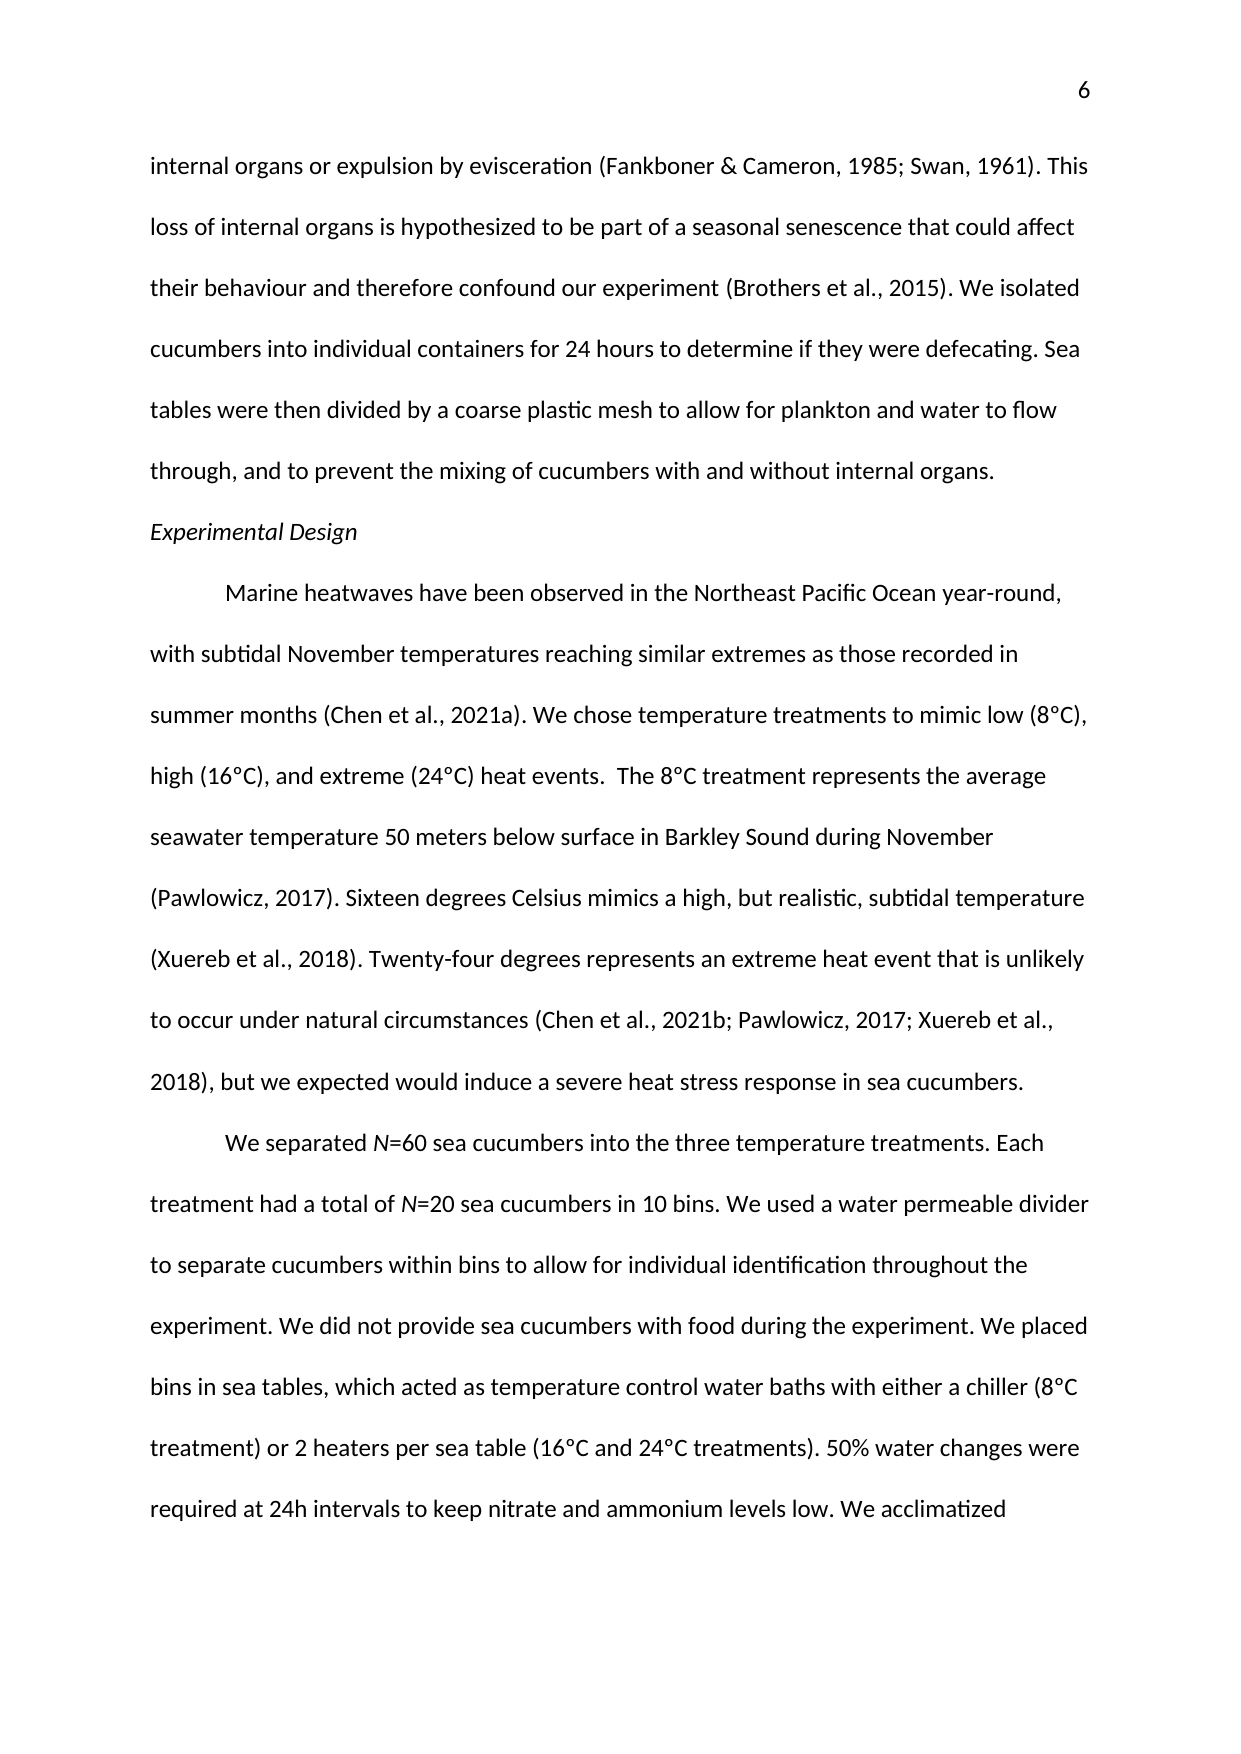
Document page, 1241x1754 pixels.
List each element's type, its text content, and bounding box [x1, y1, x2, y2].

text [150, 150, 1090, 486]
text Marine heatwaves have been observed in the Northeast Pacific Ocean year-round, with subtidal November temperatures reaching similar extremes as those recorded in summer months (Chen et al., 2021a). We chose temperature treatments to mimic low (8ºC), high (16ºC), and extreme (24ºC) heat events. The 8ºC treatment represents the average seawater temperature 50 meters below surface in Barkley Sound during November (Pawlowicz, 2017). Sixteen degrees Celsius mimics a high, but realistic, subtidal temperature (Xuereb et al., 2018). Twenty-four degrees represents an extreme heat event that is unlikely to occur under natural circumstances (Chen et al., 2021b; Pawlowicz, 2017; Xuereb et al., 2018), but we expected would induce a severe heat stress response in sea cucumbers. [150, 577, 1090, 1096]
text Experimental Design [150, 516, 1090, 547]
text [150, 1127, 1090, 1523]
